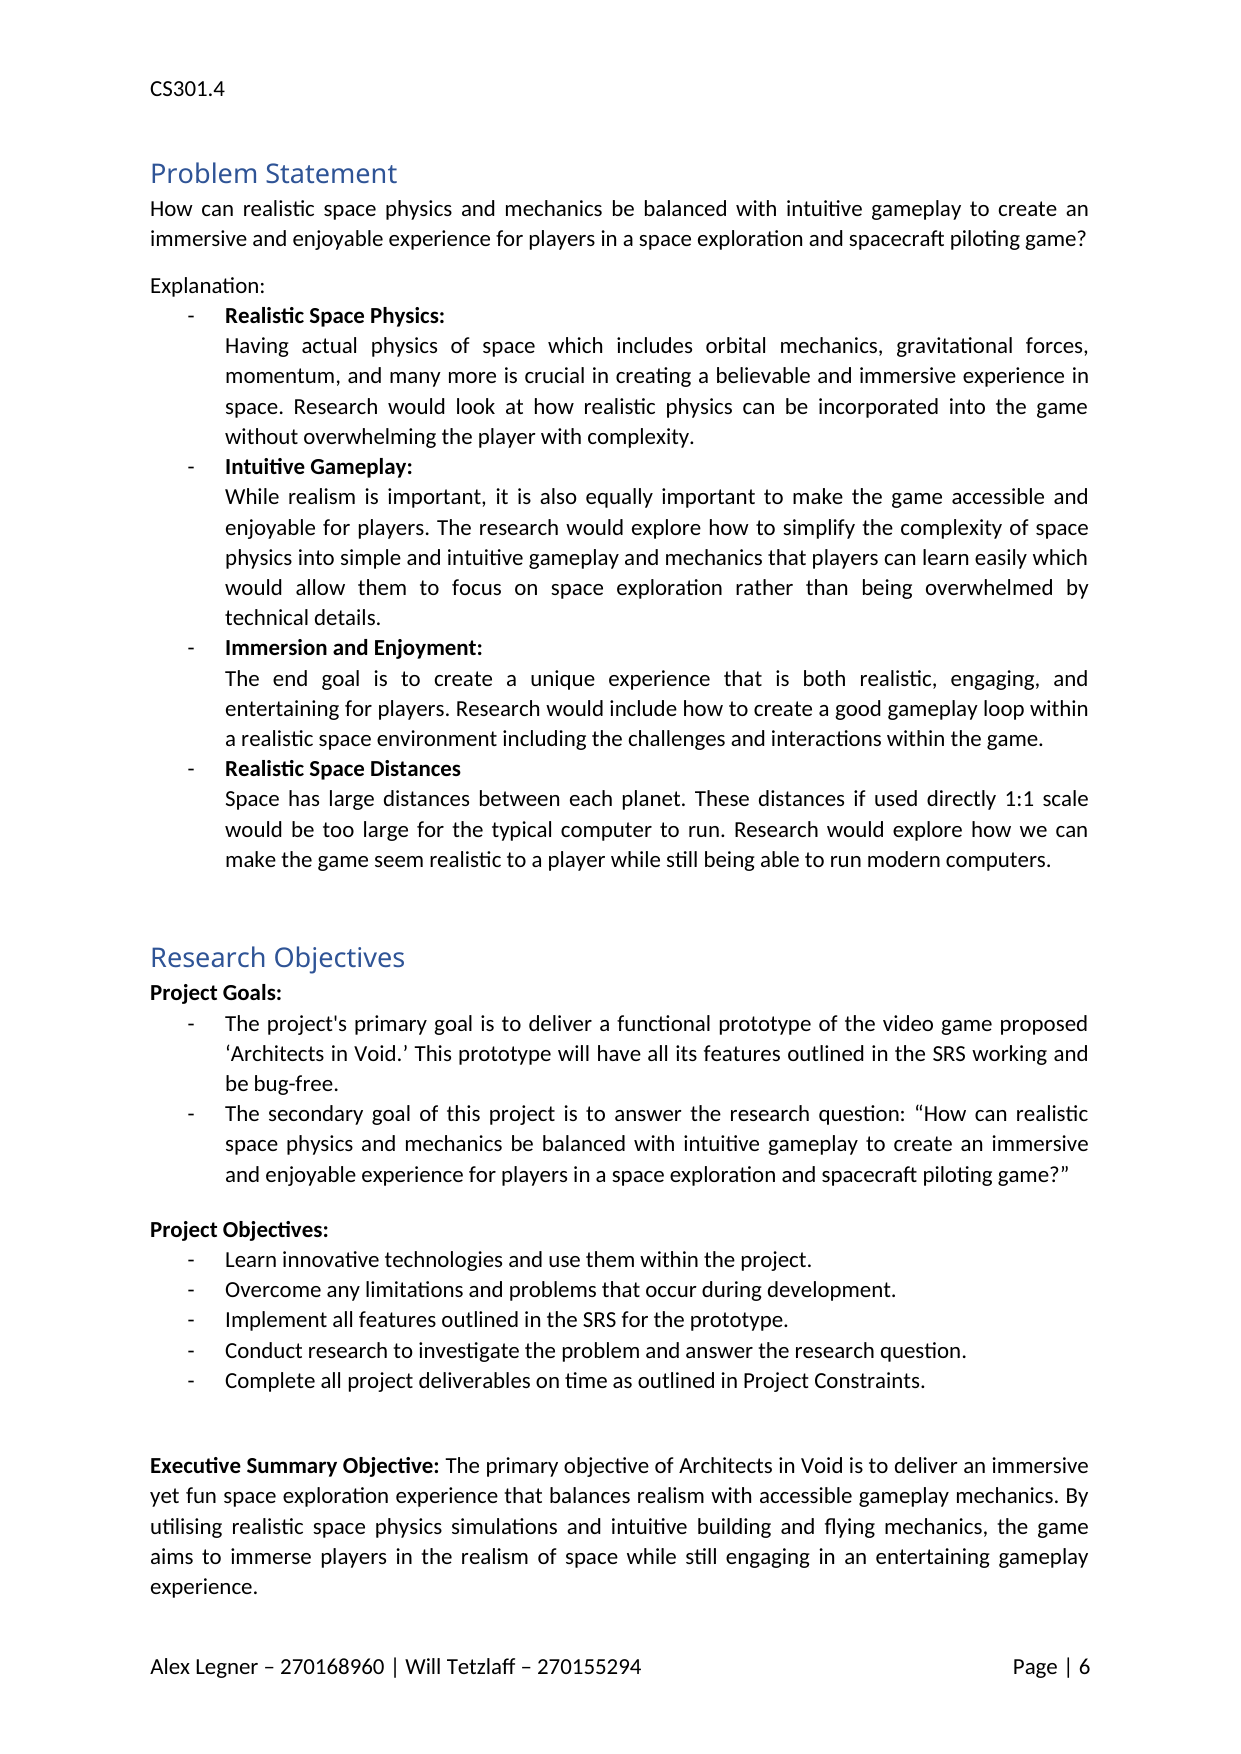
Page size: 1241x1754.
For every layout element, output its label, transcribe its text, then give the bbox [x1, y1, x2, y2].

text Executive Summary Objective: The primary objective of Architects in Void is to deliver an immersive yet fun space exploration experience that balances realism with accessible gameplay mechanics. By utilising realistic space physics simulations and intuitive building and flying mechanics, the game aims to immerse players in the realism of space while still engaging in an entertaining gameplay experience. [150, 1451, 1090, 1600]
list Immersion and Enjoyment: The end goal is to create a unique experience that is both realistic, engaging, and entertaining for players. Research would include how to create a good gameplay loop within a realistic space environment including the challenges and interactions within the game. [187, 633, 1090, 752]
list The project's primary goal is to deliver a functional prototype of the video game proposed ‘Architects in Void.’ This prototype will have all its features outlined in the SRS working and be bug-free. [187, 1009, 1090, 1097]
text How can realistic space physics and mechanics be balanced with intuitive gameplay to create an immersive and enjoyable experience for players in a space exploration and spacecraft piloting game? [150, 194, 1090, 252]
subtitle Research Objectives [150, 939, 1090, 976]
list Learn innovative technologies and use them within the project. [187, 1245, 1090, 1273]
list Intuitive Gameplay: While realism is important, it is also equally important to make the game accessible and enjoyable for players. The research would explore how to simplify the complexity of space physics into simple and intuitive gameplay and mechanics that players can learn easily which would allow them to focus on space exploration rather than being overwhelmed by technical details. [187, 452, 1090, 631]
text Explanation: [150, 271, 1090, 299]
list Realistic Space Physics: Having actual physics of space which includes orbital mechanics, gravitational forces, momentum, and many more is crucial in creating a believable and immersive experience in space. Research would look at how realistic physics can be incorporated into the game without overwhelming the player with complexity. [187, 301, 1090, 450]
list Implement all features outlined in the SRS for the prototype. [187, 1306, 1090, 1334]
list Overcome any limitations and problems that occur during development. [187, 1275, 1090, 1303]
list The secondary goal of this project is to answer the research question: “How can realistic space physics and mechanics be balanced with intuitive gameplay to create an immersive and enjoyable experience for players in a space exploration and spacecraft piloting game?” [187, 1099, 1090, 1188]
list Conduct research to investigate the problem and answer the research question. [187, 1336, 1090, 1364]
text Project Goals: [150, 978, 1090, 1007]
subtitle Problem Statement [150, 154, 1090, 191]
text Project Objectives: [150, 1215, 1090, 1243]
list Complete all project deliverables on time as outlined in Project Constraints. [187, 1366, 1090, 1394]
list Realistic Space Distances Space has large distances between each planet. These distances if used directly 1:1 scale would be too large for the typical computer to run. Research would explore how we can make the game seem realistic to a player while still being able to run modern computers. [187, 754, 1090, 873]
